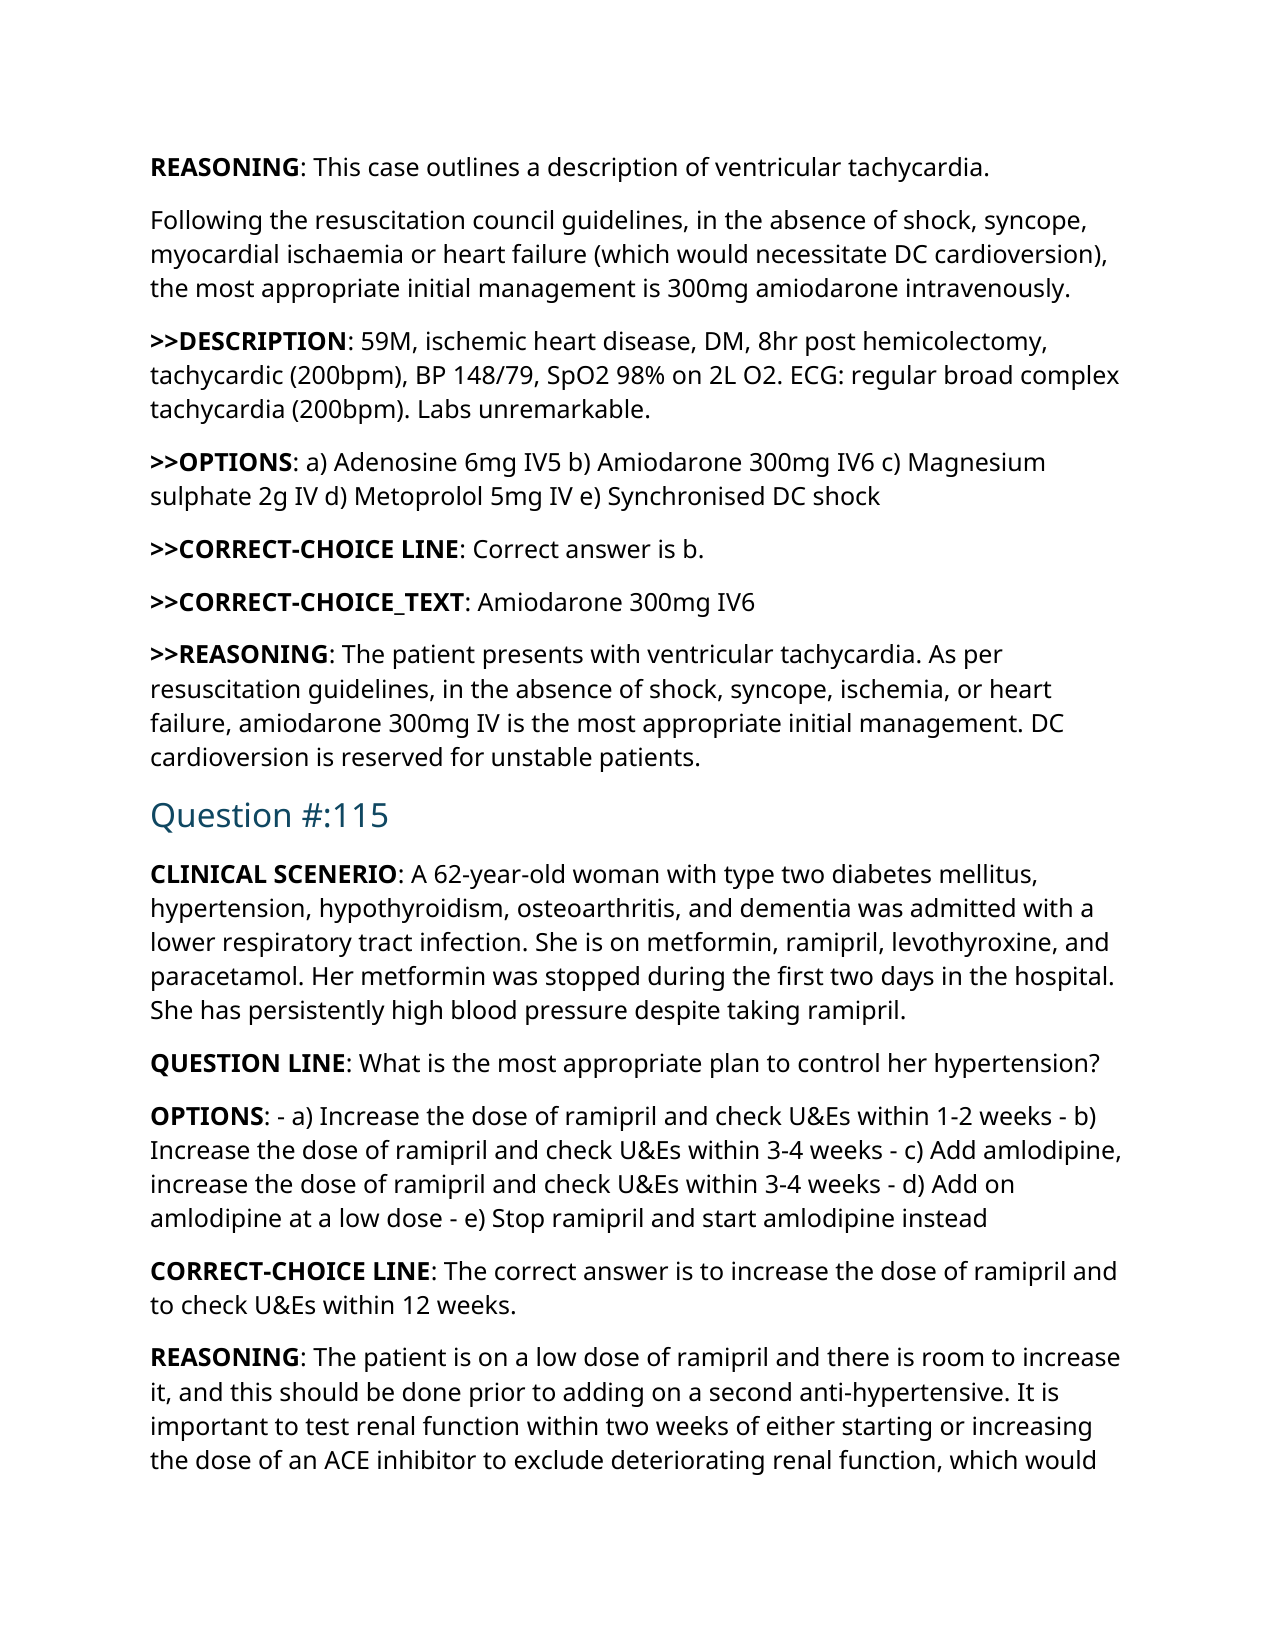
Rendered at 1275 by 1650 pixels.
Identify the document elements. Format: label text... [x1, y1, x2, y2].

text >>DESCRIPTION: 59M, ischemic heart disease, DM, 8hr post hemicolectomy, tachycardic (200bpm), BP 148/79, SpO2 98% on 2L O2. ECG: regular broad complex tachycardia (200bpm). Labs unremarkable. [150, 324, 1125, 426]
text CLINICAL SCENERIO: A 62-year-old woman with type two diabetes mellitus, hypertension, hypothyroidism, osteoarthritis, and dementia was admitted with a lower respiratory tract infection. She is on metformin, ramipril, levothyroxine, and paracetamol. Her metformin was stopped during the first two days in the hospital. She has persistently high blood pressure despite taking ramipril. [150, 856, 1125, 1027]
text CORRECT-CHOICE LINE: The correct answer is to increase the dose of ramipril and to check U&Es within 12 weeks. [150, 1253, 1125, 1321]
subtitle Question #:115 [150, 792, 1125, 838]
text >>OPTIONS: a) Adenosine 6mg IV5 b) Amiodarone 300mg IV6 c) Magnesium sulphate 2g IV d) Metoprolol 5mg IV e) Synchronised DC shock [150, 445, 1125, 513]
text >>REASONING: The patient presents with ventricular tachycardia. As per resuscitation guidelines, in the absence of shock, syncope, ischemia, or heart failure, amiodarone 300mg IV is the most appropriate initial management. DC cardioversion is reserved for unstable patients. [150, 637, 1125, 773]
text >>CORRECT-CHOICE LINE: Correct answer is b. [150, 532, 1125, 566]
text >>CORRECT-CHOICE_TEXT: Amiodarone 300mg IV6 [150, 584, 1125, 618]
text OPTIONS: - a) Increase the dose of ramipril and check U&Es within 1-2 weeks - b) Increase the dose of ramipril and check U&Es within 3-4 weeks - c) Add amlodipine, increase the dose of ramipril and check U&Es within 3-4 weeks - d) Add on amlodipine at a low dose - e) Stop ramipril and start amlodipine instead [150, 1098, 1125, 1234]
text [150, 1340, 1125, 1476]
text REASONING: This case outlines a description of ventricular tachycardia. [150, 150, 1125, 184]
text QUESTION LINE: What is the most appropriate plan to control her hypertension? [150, 1045, 1125, 1079]
text Following the resuscitation council guidelines, in the absence of shock, syncope, myocardial ischaemia or heart failure (which would necessitate DC cardioversion), the most appropriate initial management is 300mg amiodarone intravenously. [150, 203, 1125, 305]
